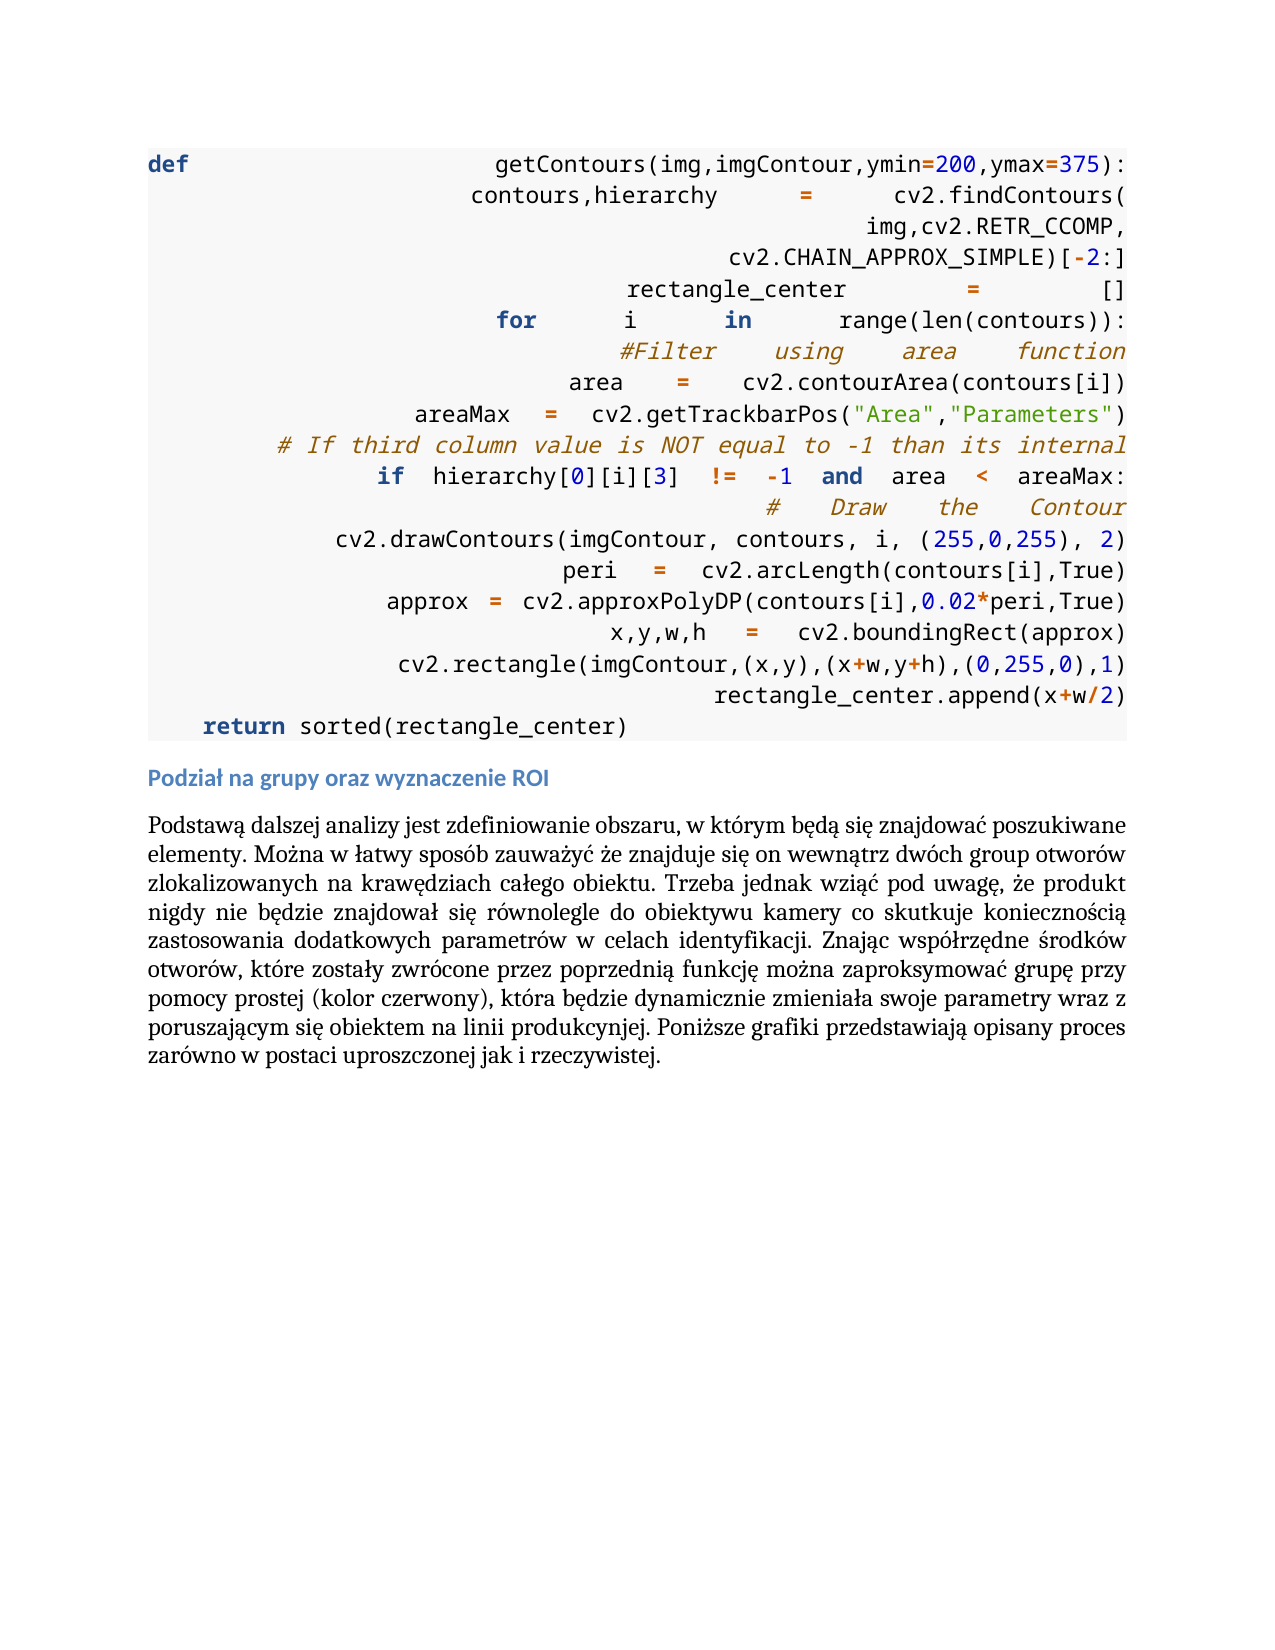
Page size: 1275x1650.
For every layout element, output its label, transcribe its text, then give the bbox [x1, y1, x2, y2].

text Podstawą dalszej analizy jest zdefiniowanie obszaru, w którym będą się znajdować poszukiwane elementy. Można w łatwy sposób zauważyć że znajduje się on wewnątrz dwóch group otworów zlokalizowanych na krawędziach całego obiektu. Trzeba jednak wziąć pod uwagę, że produkt nigdy nie będzie znajdował się równolegle do obiektywu kamery co skutkuje koniecznością zastosowania dodatkowych parametrów w celach identyfikacji. Znając współrzędne środków otworów, które zostały zwrócone przez poprzednią funkcję można zaproksymować grupę przy pomocy prostej (kolor czerwony), która będzie dynamicznie zmieniała swoje parametry wraz z poruszającym się obiektem na linii produkcynjej. Poniższe grafiki przedstawiają opisany proces zarówno w postaci uproszczonej jak i rzeczywistej. [148, 811, 1127, 1070]
subtitle Podział na grupy oraz wyznaczenie ROI [148, 762, 1127, 793]
